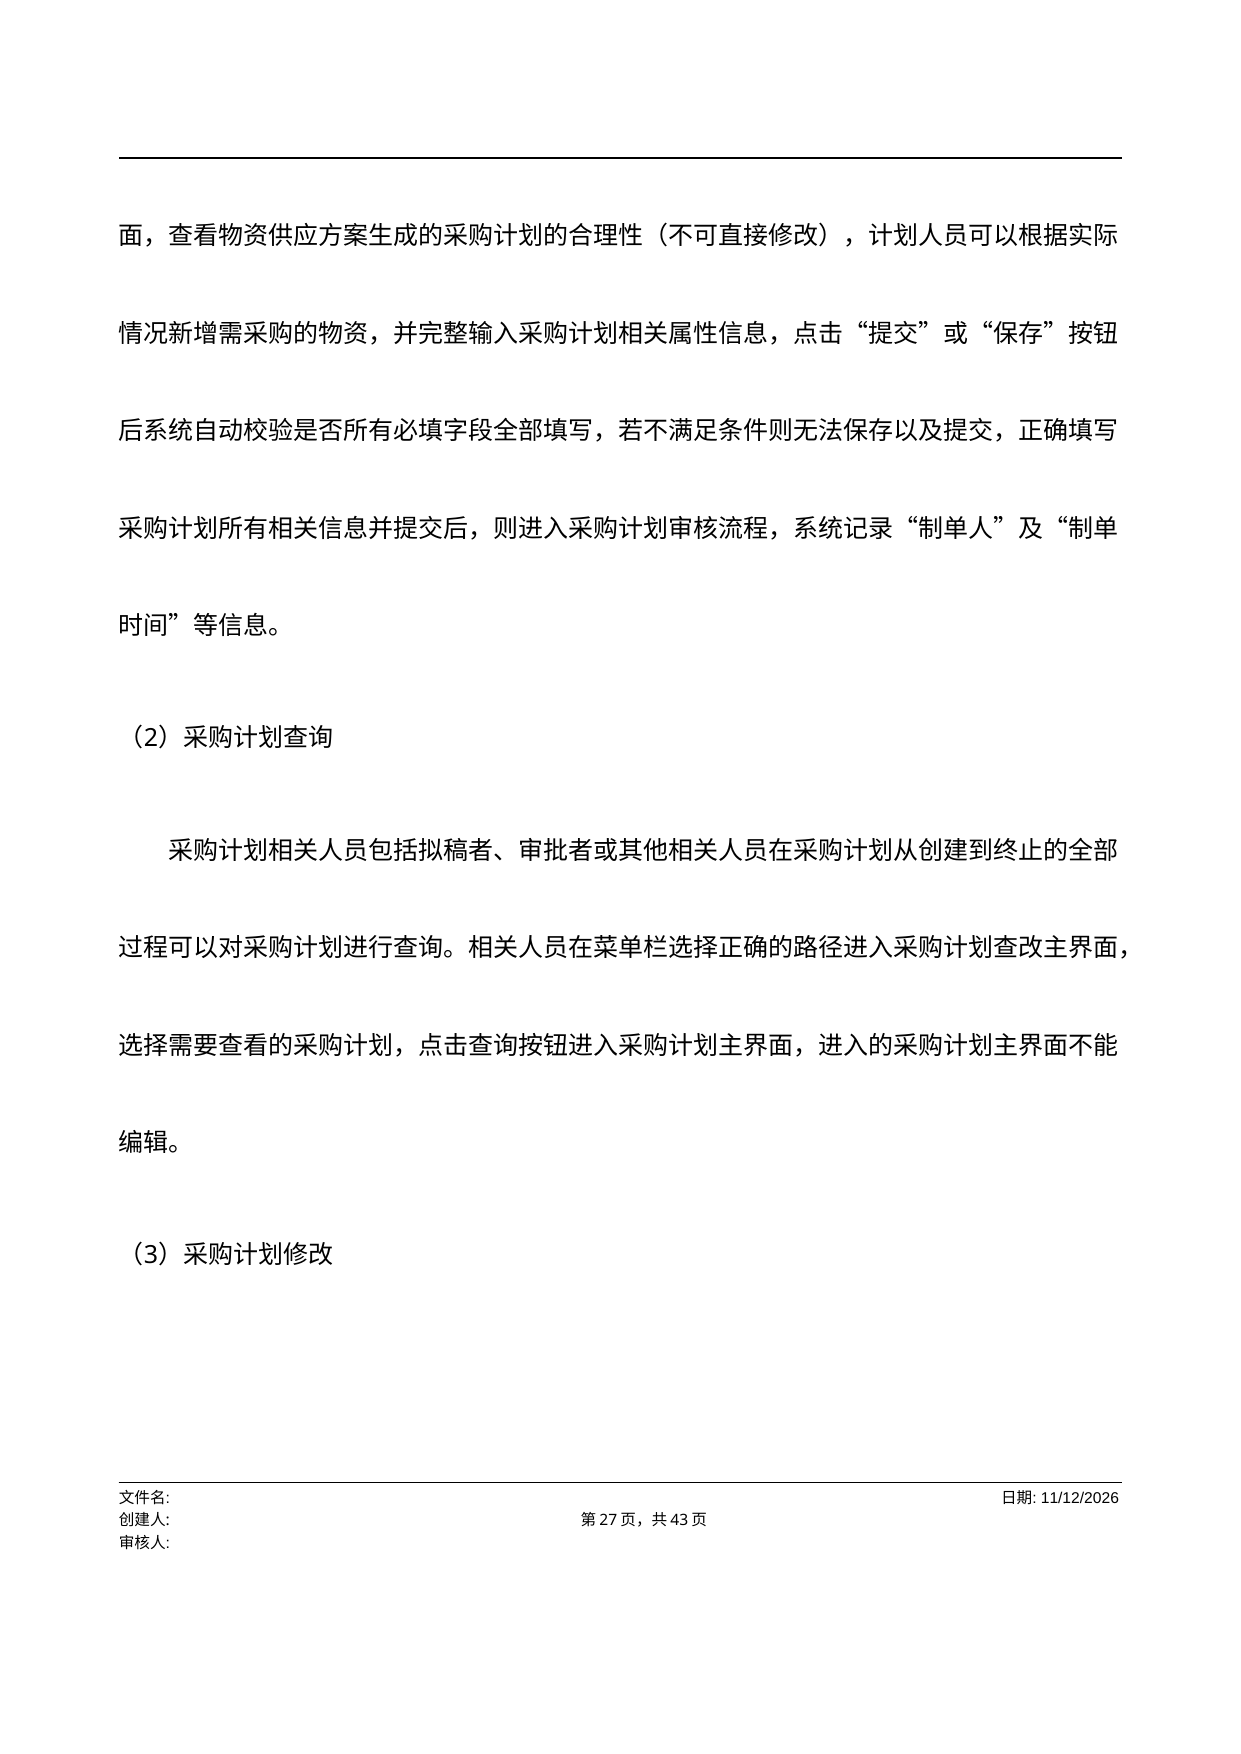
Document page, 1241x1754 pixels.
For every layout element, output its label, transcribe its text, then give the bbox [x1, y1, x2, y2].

text （3）采购计划修改 [118, 1221, 1122, 1286]
text （2）采购计划查询 [118, 703, 1122, 768]
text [118, 201, 1122, 656]
text 采购计划相关人员包括拟稿者、审批者或其他相关人员在采购计划从创建到终止的全部过程可以对采购计划进行查询。相关人员在菜单栏选择正确的路径进入采购计划查改主界面，选择需要查看的采购计划，点击查询按钮进入采购计划主界面，进入的采购计划主界面不能编辑。 [118, 816, 1122, 1173]
